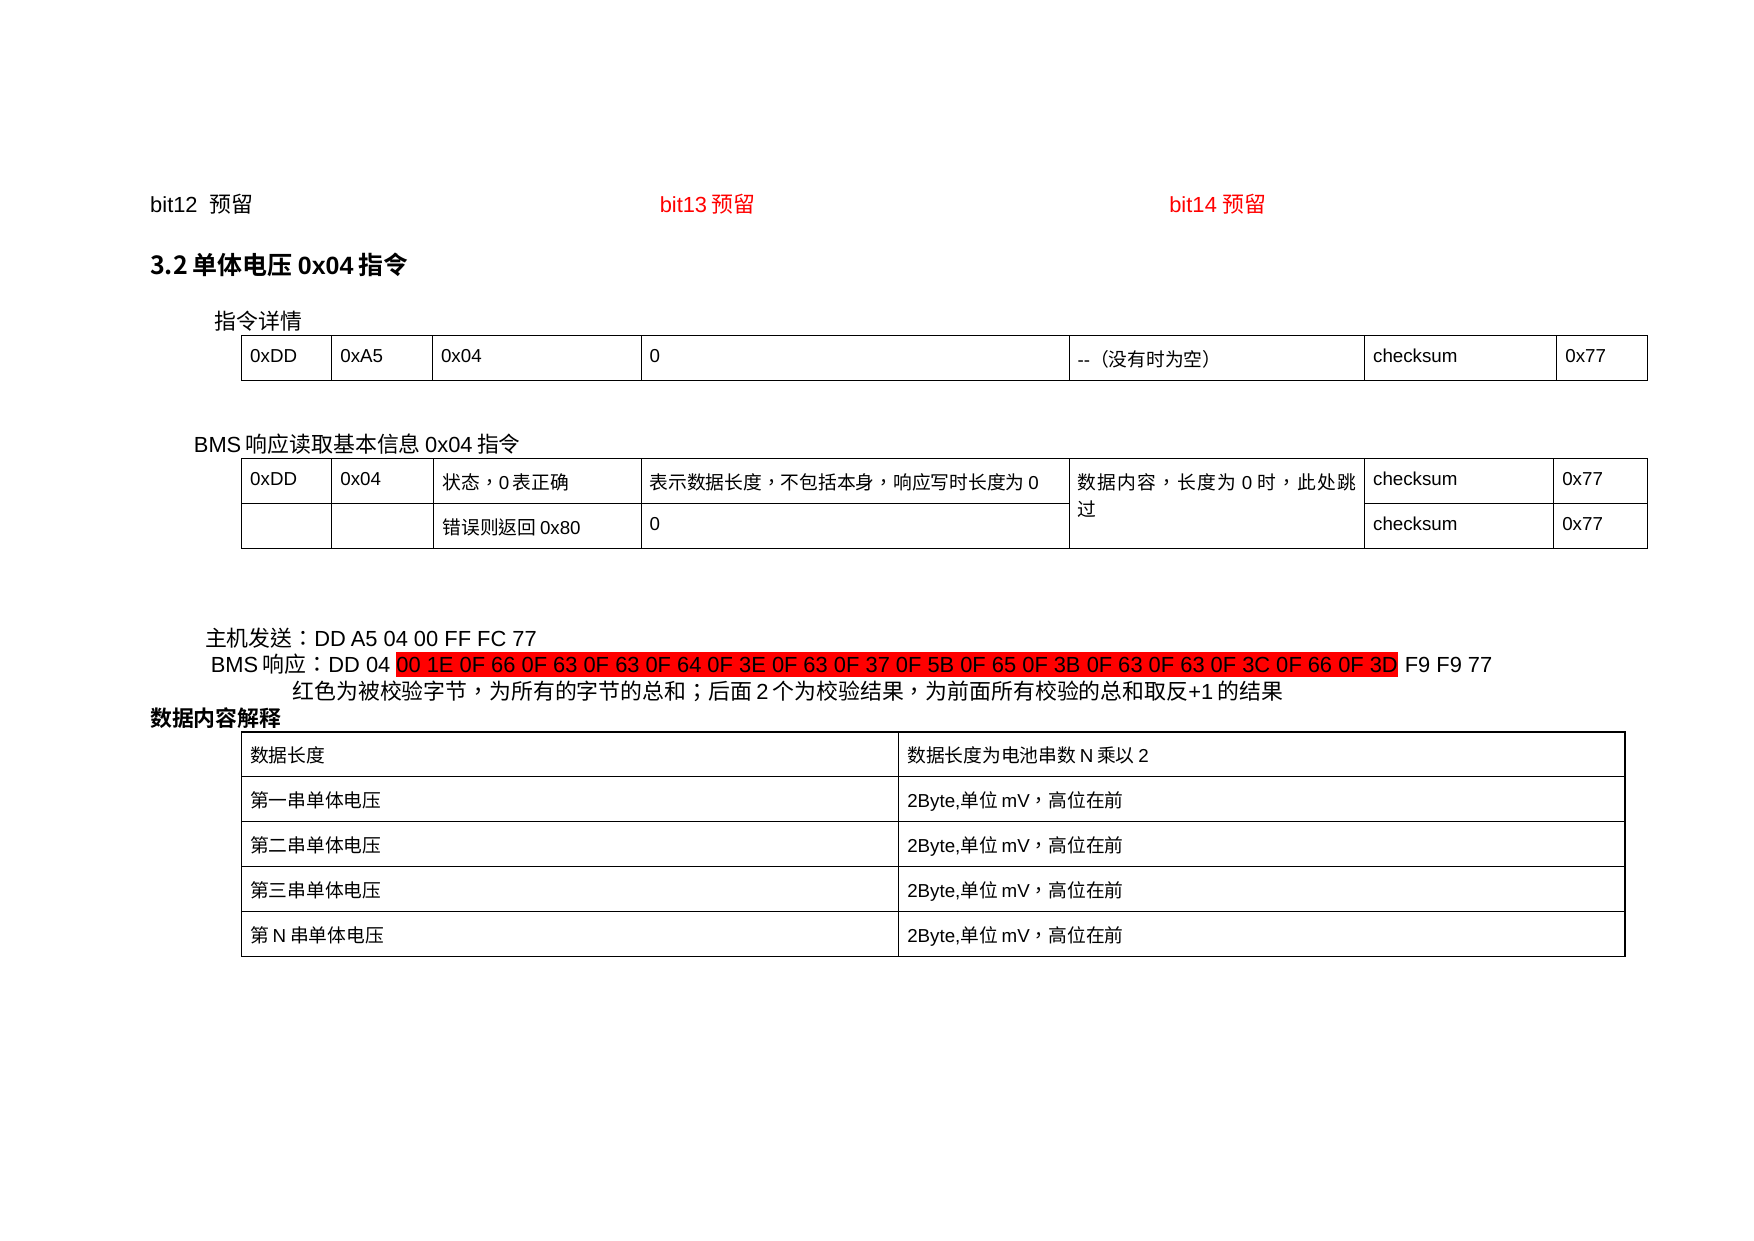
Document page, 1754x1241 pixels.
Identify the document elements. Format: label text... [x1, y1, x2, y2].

table_header 状态，0表正确 [434, 459, 641, 503]
table_header 0x04 [433, 336, 641, 380]
table_header 0x77 [1554, 459, 1647, 503]
table_header 0xA5 [332, 336, 432, 380]
table_cell [242, 504, 331, 548]
table_header 0x04 [332, 459, 433, 503]
table_cell 0x77 [1554, 504, 1647, 548]
text BMS响应：DD 04 00 1E 0F 66 0F 63 0F 63 0F 64 0F 3E 0F 63 0F 37 0F 5B 0F 65 0F 3B 0F 63 0F 63 0F 3C 0F 66 0F 3D F9 F9 77 [150, 651, 1604, 678]
text 主机发送：DD A5 04 00 FF FC 77 [150, 625, 1604, 651]
table_cell 错误则返回0x80 [434, 504, 641, 548]
table_header 0xDD [242, 459, 331, 503]
table_header checksum [1365, 336, 1556, 380]
table_cell 第一串单体电压 [242, 777, 898, 821]
table_cell 第N串单体电压 [242, 912, 898, 956]
text bit12 预留 [150, 187, 584, 219]
table_header 0 [642, 336, 1069, 380]
table_cell 第二串单体电压 [242, 822, 898, 866]
table_header 数据长度 [242, 733, 898, 776]
table_cell 2Byte,单位mV，高位在前 [899, 867, 1624, 911]
table_cell 0 [642, 504, 1069, 548]
text 红色为被校验字节，为所有的字节的总和；后面2个为校验结果，为前面所有校验的总和取反+1的结果 [150, 678, 1604, 705]
table_header checksum [1365, 459, 1553, 503]
text 指令详情 [150, 308, 1604, 335]
table_cell 2Byte,单位mV，高位在前 [899, 822, 1624, 866]
text bit13预留 [659, 187, 1094, 219]
subtitle 3.2单体电压0x04指令 [150, 246, 1604, 282]
text BMS响应读取基本信息0x04指令 [150, 432, 1604, 458]
table_cell checksum [1365, 504, 1553, 548]
table_cell 2Byte,单位mV，高位在前 [899, 912, 1624, 956]
table_cell 2Byte,单位mV，高位在前 [899, 777, 1624, 821]
text 数据内容解释 [150, 705, 1604, 731]
table_header --（没有时为空） [1070, 336, 1364, 380]
table_header 数据内容，长度为0时，此处跳过 [1070, 459, 1364, 548]
table_cell 第三串单体电压 [242, 867, 898, 911]
table_header 数据长度为电池串数N乘以2 [899, 733, 1624, 776]
table_header 表示数据长度，不包括本身，响应写时长度为0 [642, 459, 1069, 503]
table_header 0xDD [242, 336, 331, 380]
text bit14 预留 [1169, 187, 1604, 219]
table_header 0x77 [1557, 336, 1647, 380]
table_cell [332, 504, 433, 548]
